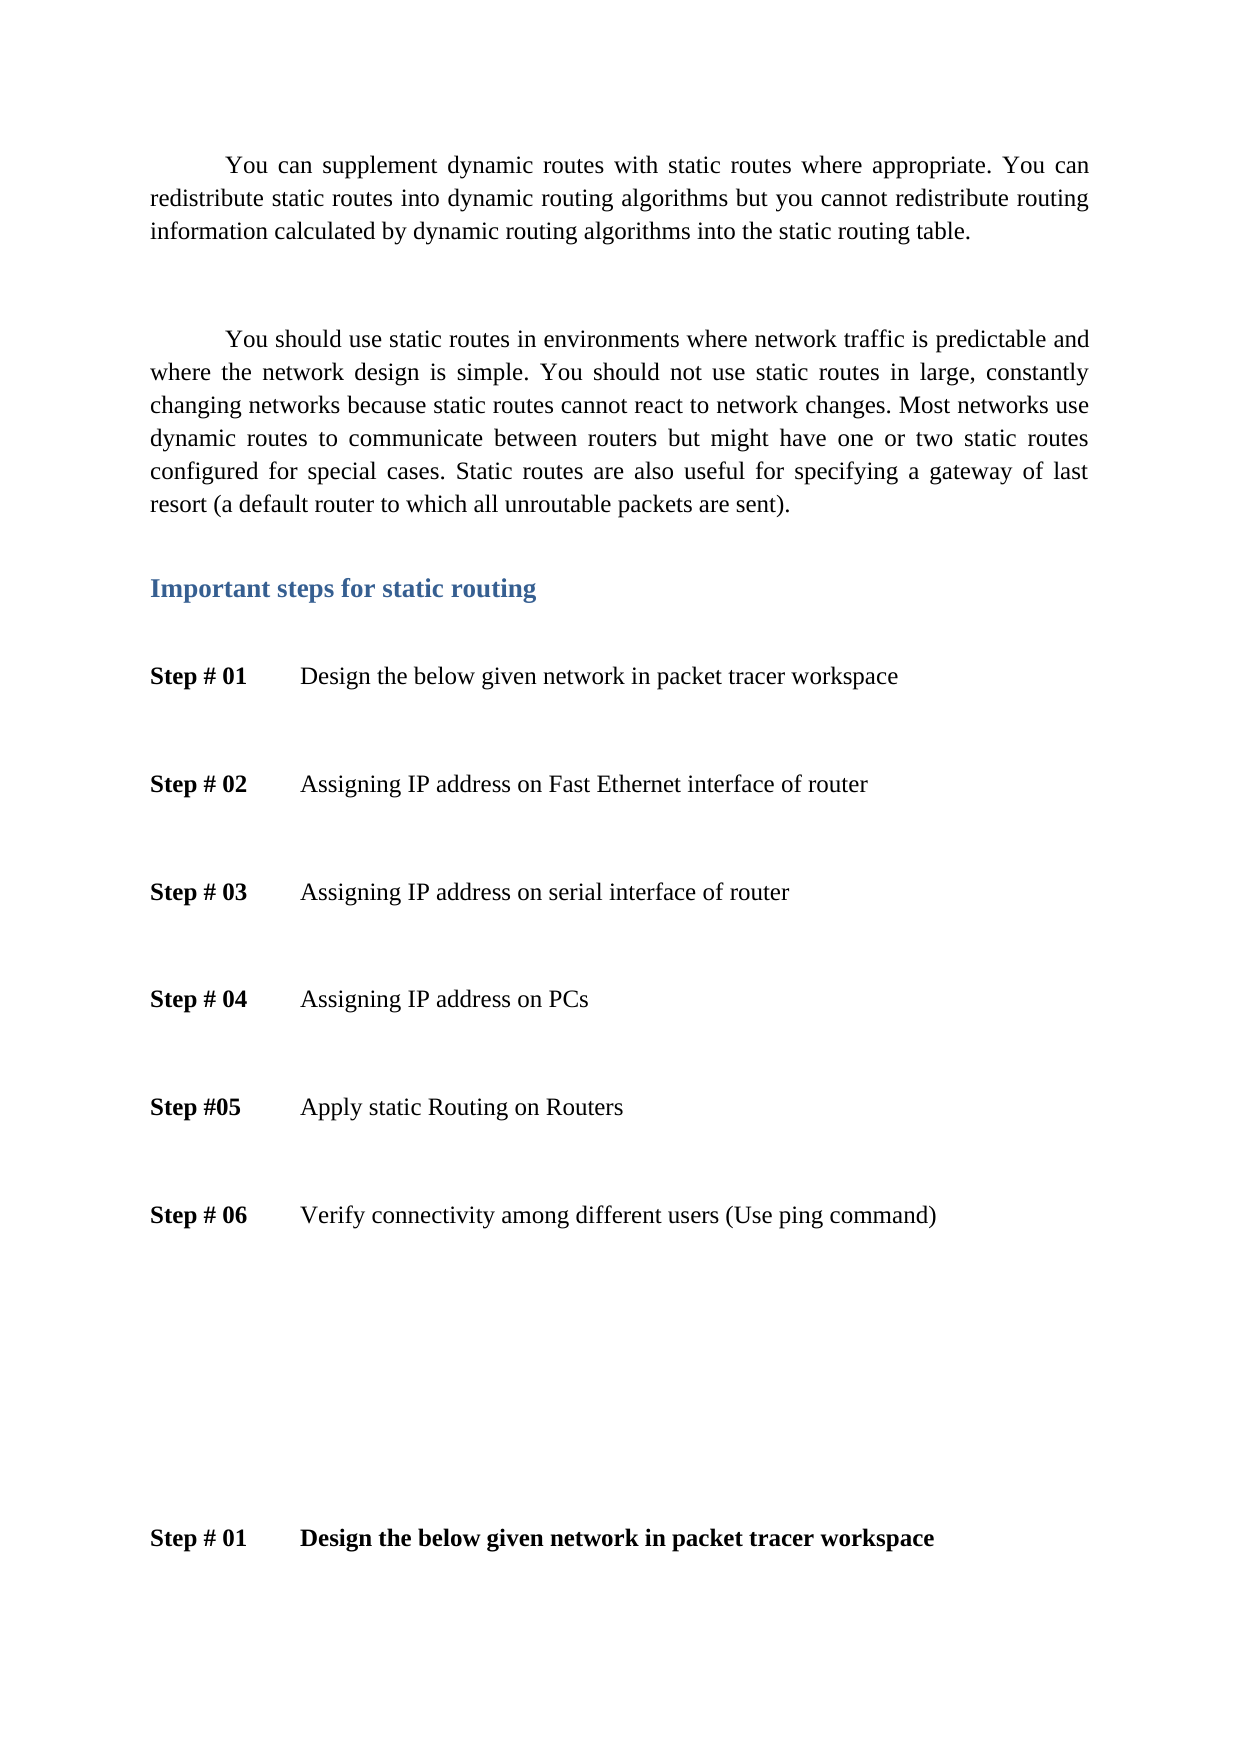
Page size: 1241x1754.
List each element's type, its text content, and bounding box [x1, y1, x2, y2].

text Step # 01 Design the below given network in packet tracer workspace [150, 1523, 1090, 1552]
text You should use static routes in environments where network traffic is predictable and where the network design is simple. You should not use static routes in large, constantly changing networks because static routes cannot react to network changes. Most networks use dynamic routes to communicate between routers but might have one or two static routes configured for special cases. Static routes are also useful for specifying a gateway of last resort (a default router to which all unroutable packets are sent). [150, 324, 1090, 518]
text Step # 02 Assigning IP address on Fast Ethernet interface of router [150, 769, 1090, 798]
text Step # 06 Verify connectivity among different users (Use ping command) [150, 1200, 1090, 1229]
text Step #05 Apply static Routing on Routers [150, 1092, 1090, 1121]
text Step # 01 Design the below given network in packet tracer workspace [150, 661, 1090, 690]
text Step # 03 Assigning IP address on serial interface of router [150, 877, 1090, 906]
subtitle Important steps for static routing [150, 572, 1090, 603]
text Step # 04 Assigning IP address on PCs [150, 984, 1090, 1013]
text You can supplement dynamic routes with static routes where appropriate. You can redistribute static routes into dynamic routing algorithms but you cannot redistribute routing information calculated by dynamic routing algorithms into the static routing table. [150, 150, 1090, 245]
